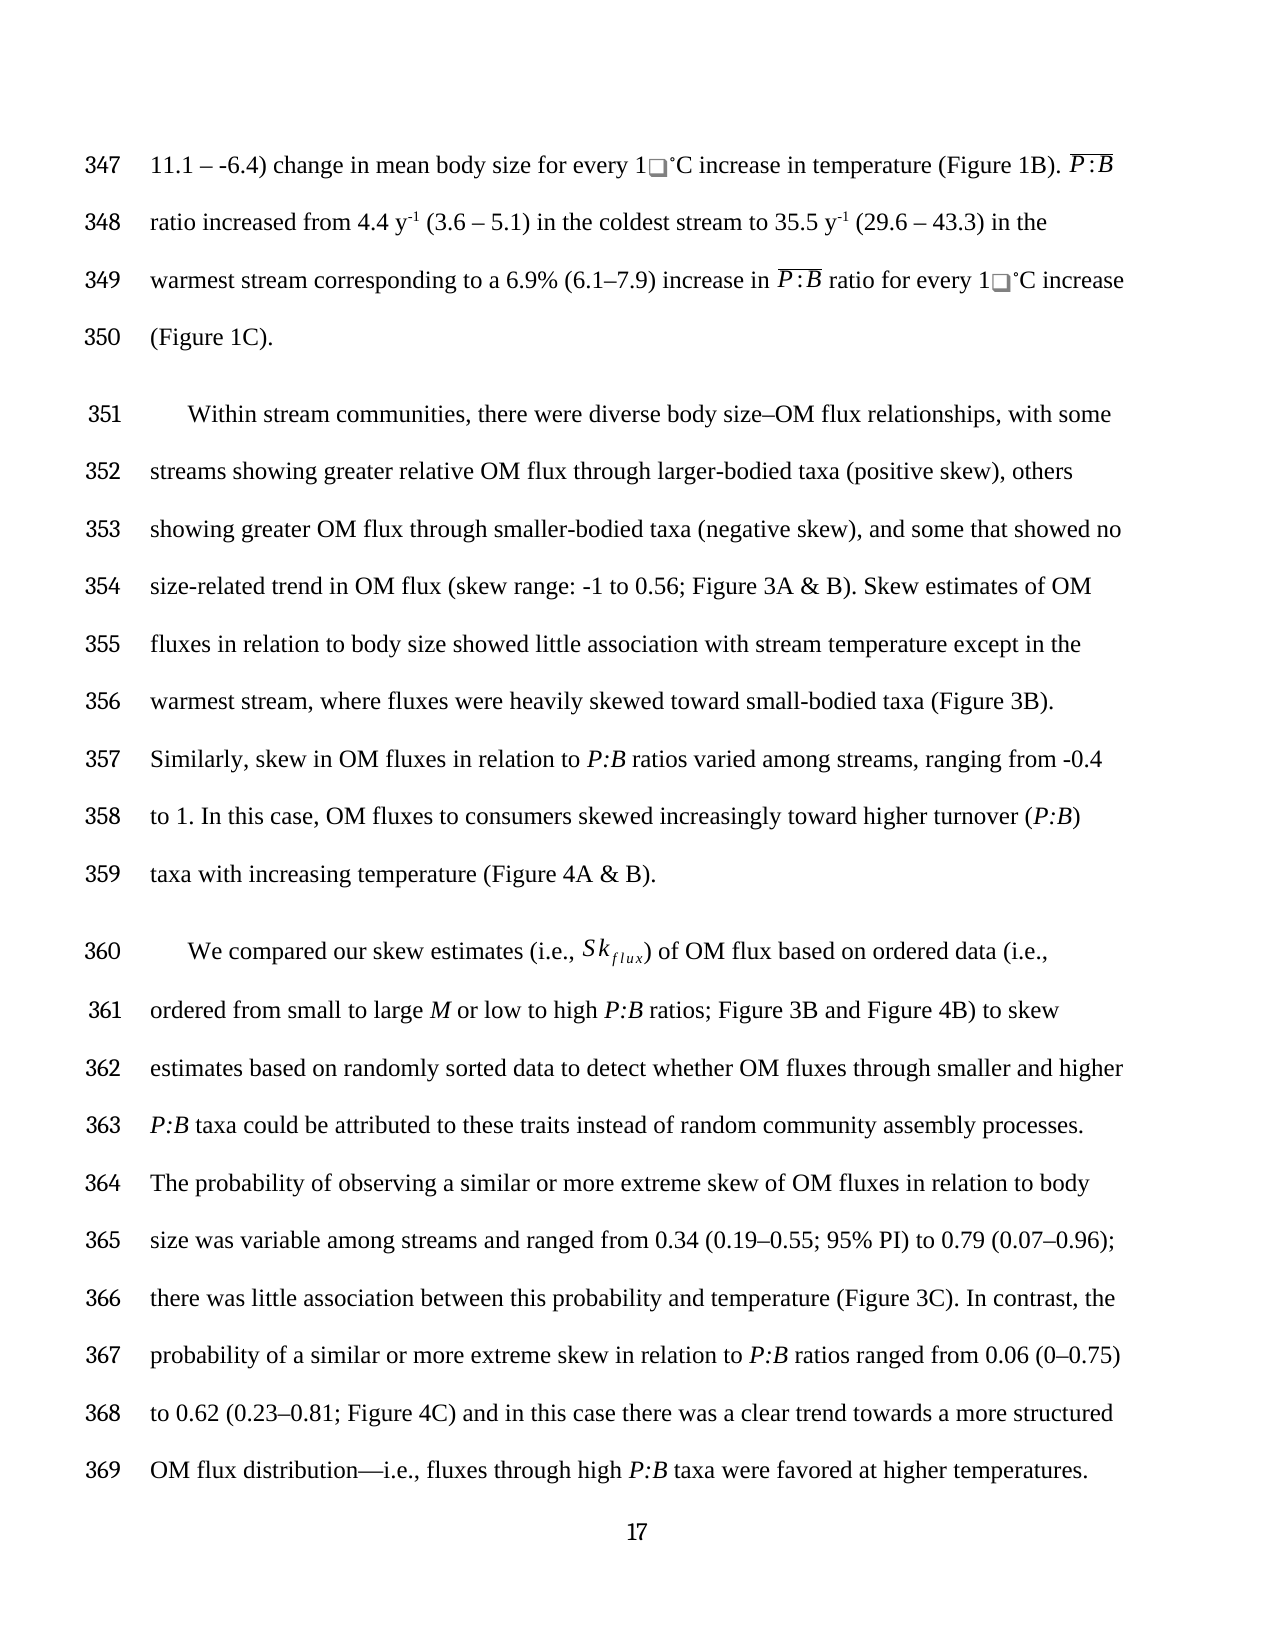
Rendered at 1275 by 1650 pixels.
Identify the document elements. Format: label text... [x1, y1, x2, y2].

text Within stream communities, there were diverse body size–OM flux relationships, with some streams showing greater relative OM flux through larger-bodied taxa (positive skew), others showing greater OM flux through smaller-bodied taxa (negative skew), and some that showed no size-related trend in OM flux (skew range: -1 to 0.56; Figure 3A & B). Skew estimates of OM fluxes in relation to body size showed little association with stream temperature except in the warmest stream, where fluxes were heavily skewed toward small-bodied taxa (Figure 3B). Similarly, skew in OM fluxes in relation to P:B ratios varied among streams, ranging from -0.4 to 1. In this case, OM fluxes to consumers skewed increasingly toward higher turnover (P:B) taxa with increasing temperature (Figure 4A & B). [150, 399, 1125, 887]
